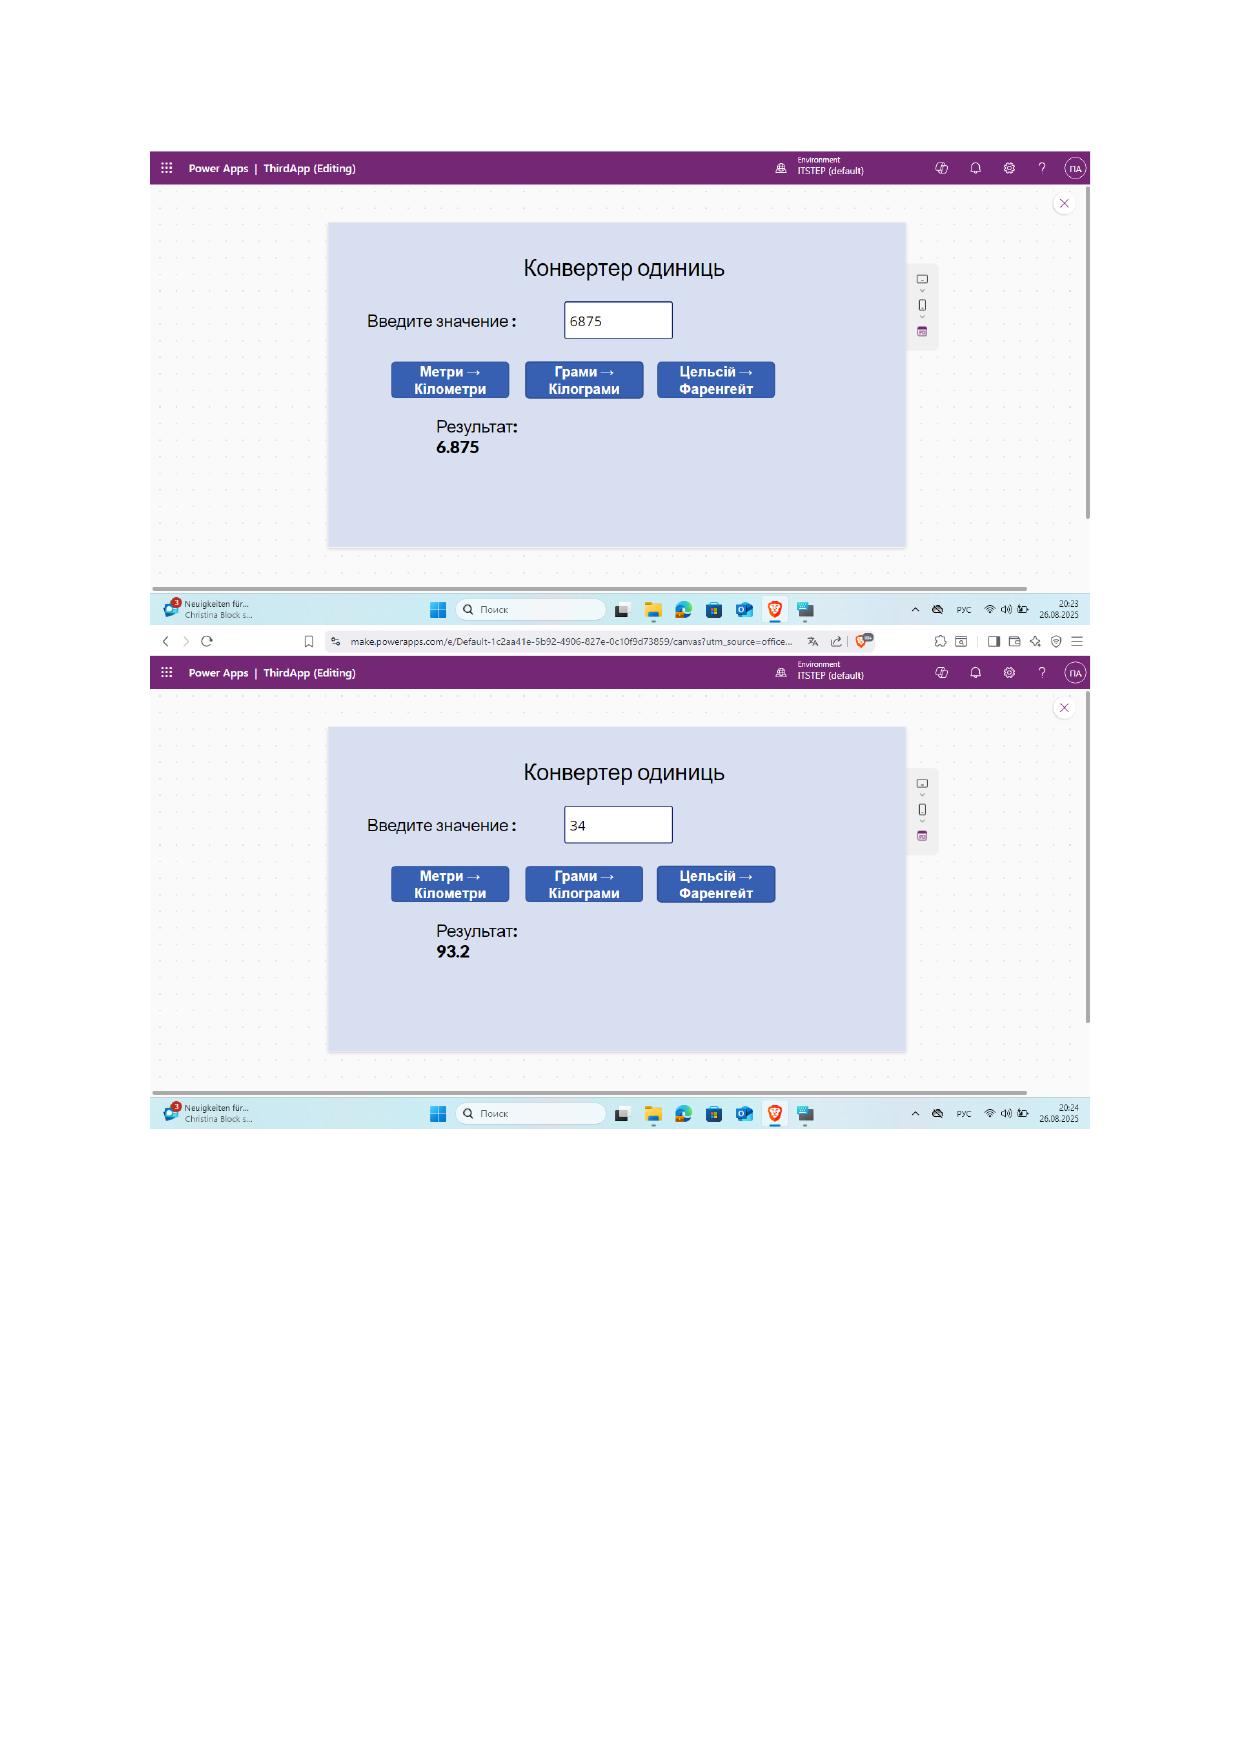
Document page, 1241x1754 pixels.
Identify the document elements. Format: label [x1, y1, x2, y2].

picture [150, 150, 1091, 625]
picture [150, 628, 1091, 1129]
